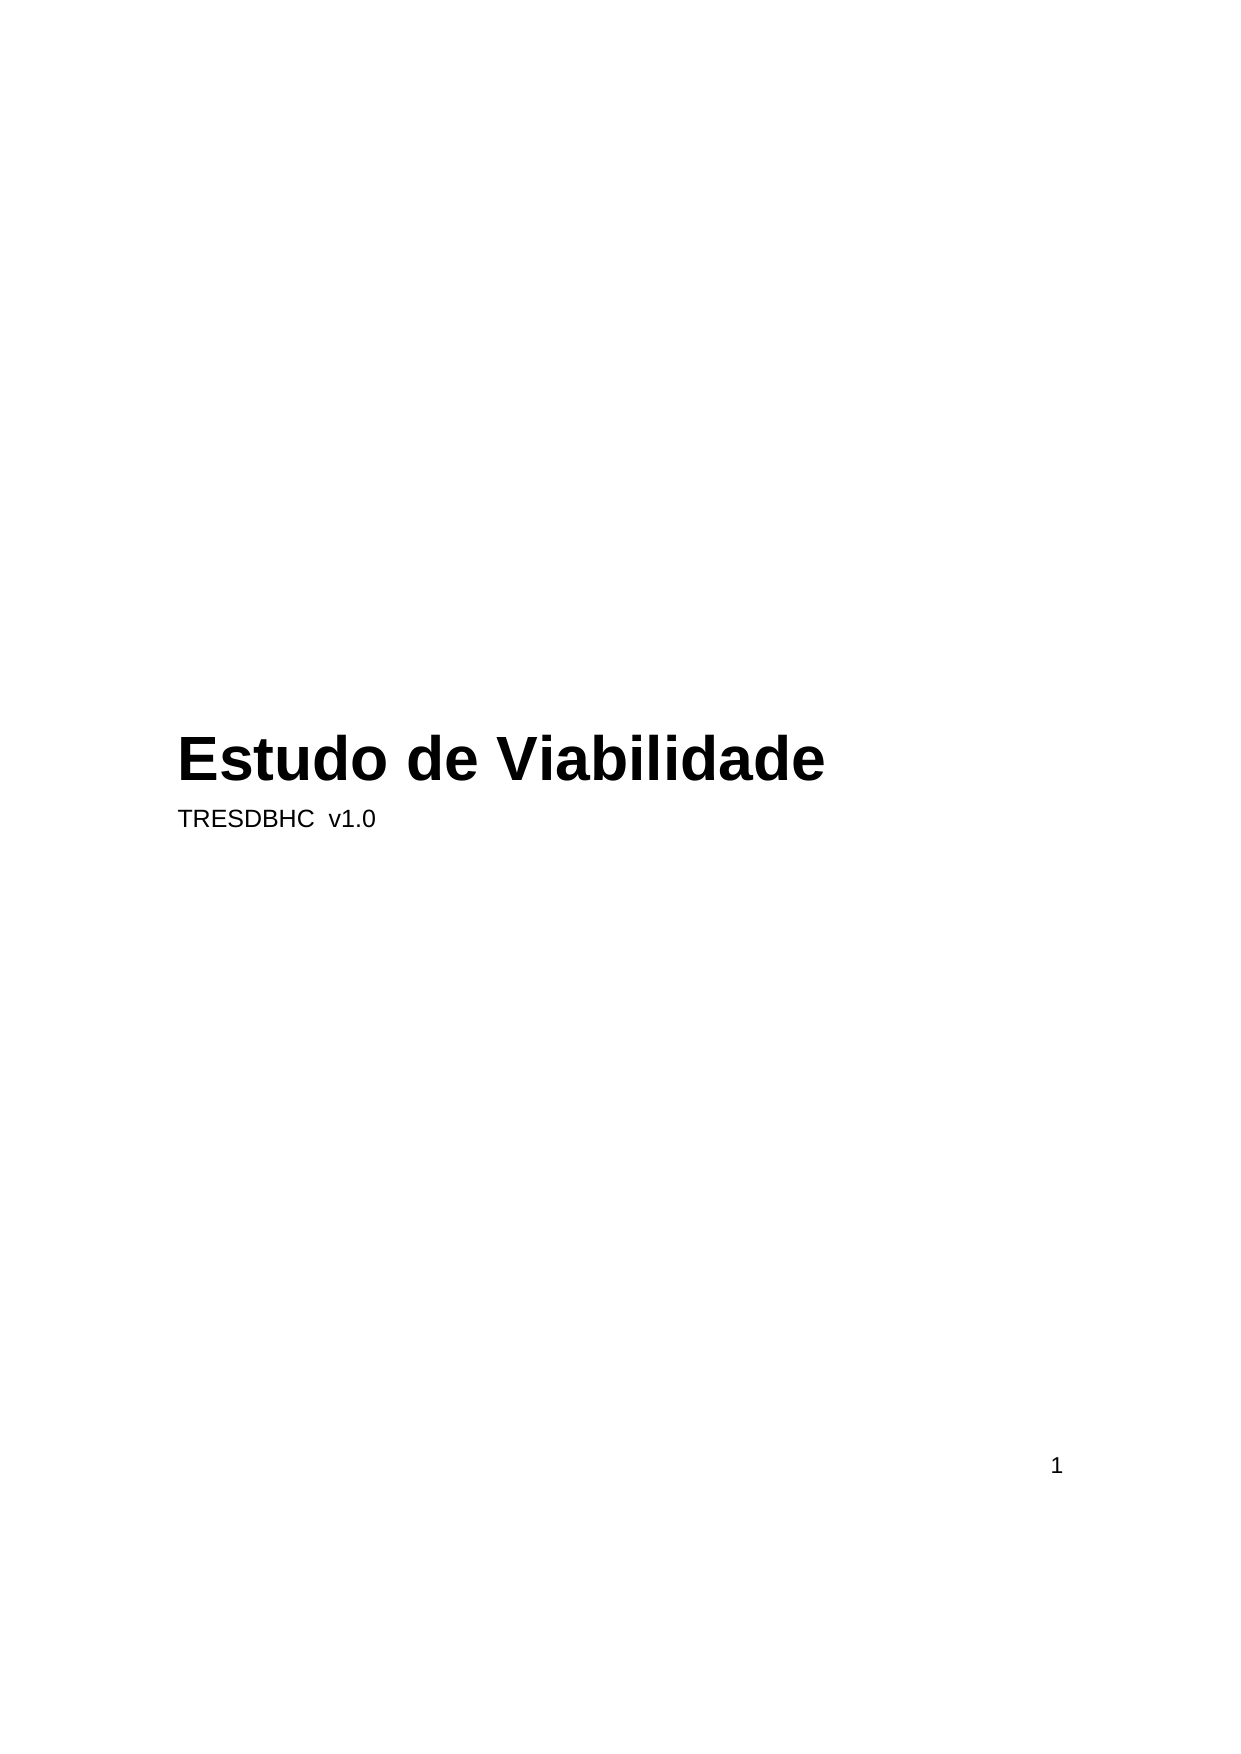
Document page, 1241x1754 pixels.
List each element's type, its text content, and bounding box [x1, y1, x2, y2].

text TRESDBHC v1.0 [177, 804, 1063, 833]
text Estudo de Viabilidade [177, 722, 1063, 793]
